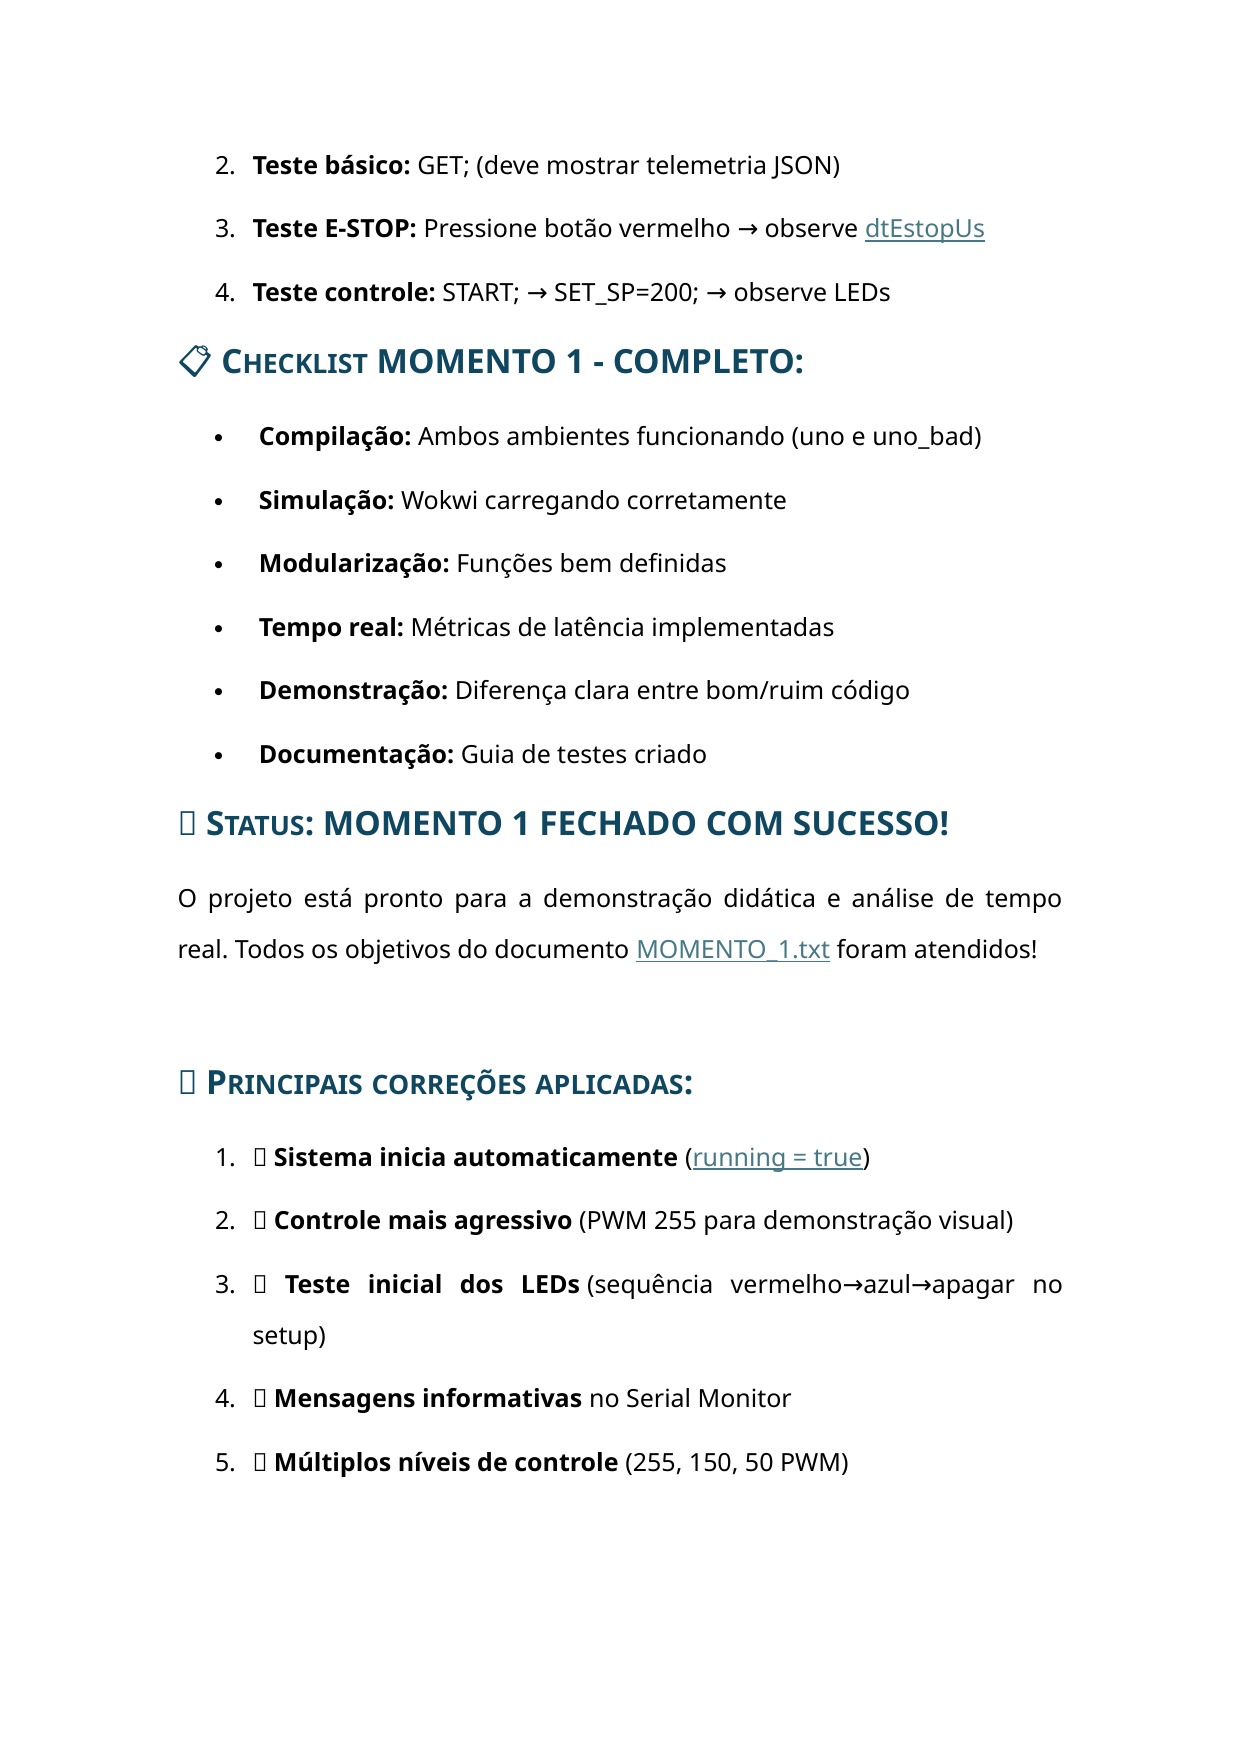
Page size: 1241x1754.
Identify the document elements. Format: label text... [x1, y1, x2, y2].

list Compilação: Ambos ambientes funcionando (uno e uno_bad) [215, 419, 1063, 453]
list Modularização: Funções bem definidas [215, 546, 1063, 580]
list Demonstração: Diferença clara entre bom/ruim código [215, 673, 1063, 707]
list ✅ Sistema inicia automaticamente (running = true) [215, 1139, 1063, 1173]
list ✅ Múltiplos níveis de controle (255, 150, 50 PWM) [215, 1445, 1063, 1479]
subtitle 🚀 Status: MOMENTO 1 FECHADO COM SUCESSO! [177, 800, 1063, 846]
text O projeto está pronto para a demonstração didática e análise de tempo real. Todos os objetivos do documento MOMENTO_1.txt foram atendidos! [177, 881, 1063, 966]
list Teste E-STOP: Pressione botão vermelho → observe dtEstopUs [215, 211, 1063, 245]
list ✅ Controle mais agressivo (PWM 255 para demonstração visual) [215, 1203, 1063, 1237]
list Tempo real: Métricas de latência implementadas [215, 609, 1063, 643]
list Simulação: Wokwi carregando corretamente [215, 482, 1063, 516]
subtitle 📋 Checklist MOMENTO 1 - COMPLETO: [177, 338, 1063, 384]
list Teste básico: GET; (deve mostrar telemetria JSON) [215, 148, 1063, 182]
list ✅ Mensagens informativas no Serial Monitor [215, 1381, 1063, 1415]
list Documentação: Guia de testes criado [215, 737, 1063, 771]
list Teste controle: START; → SET_SP=200; → observe LEDs [215, 275, 1063, 309]
subtitle 🔧 Principais correções aplicadas: [177, 1059, 1063, 1104]
list ✅ Teste inicial dos LEDs (sequência vermelho→azul→apagar no setup) [215, 1267, 1063, 1352]
